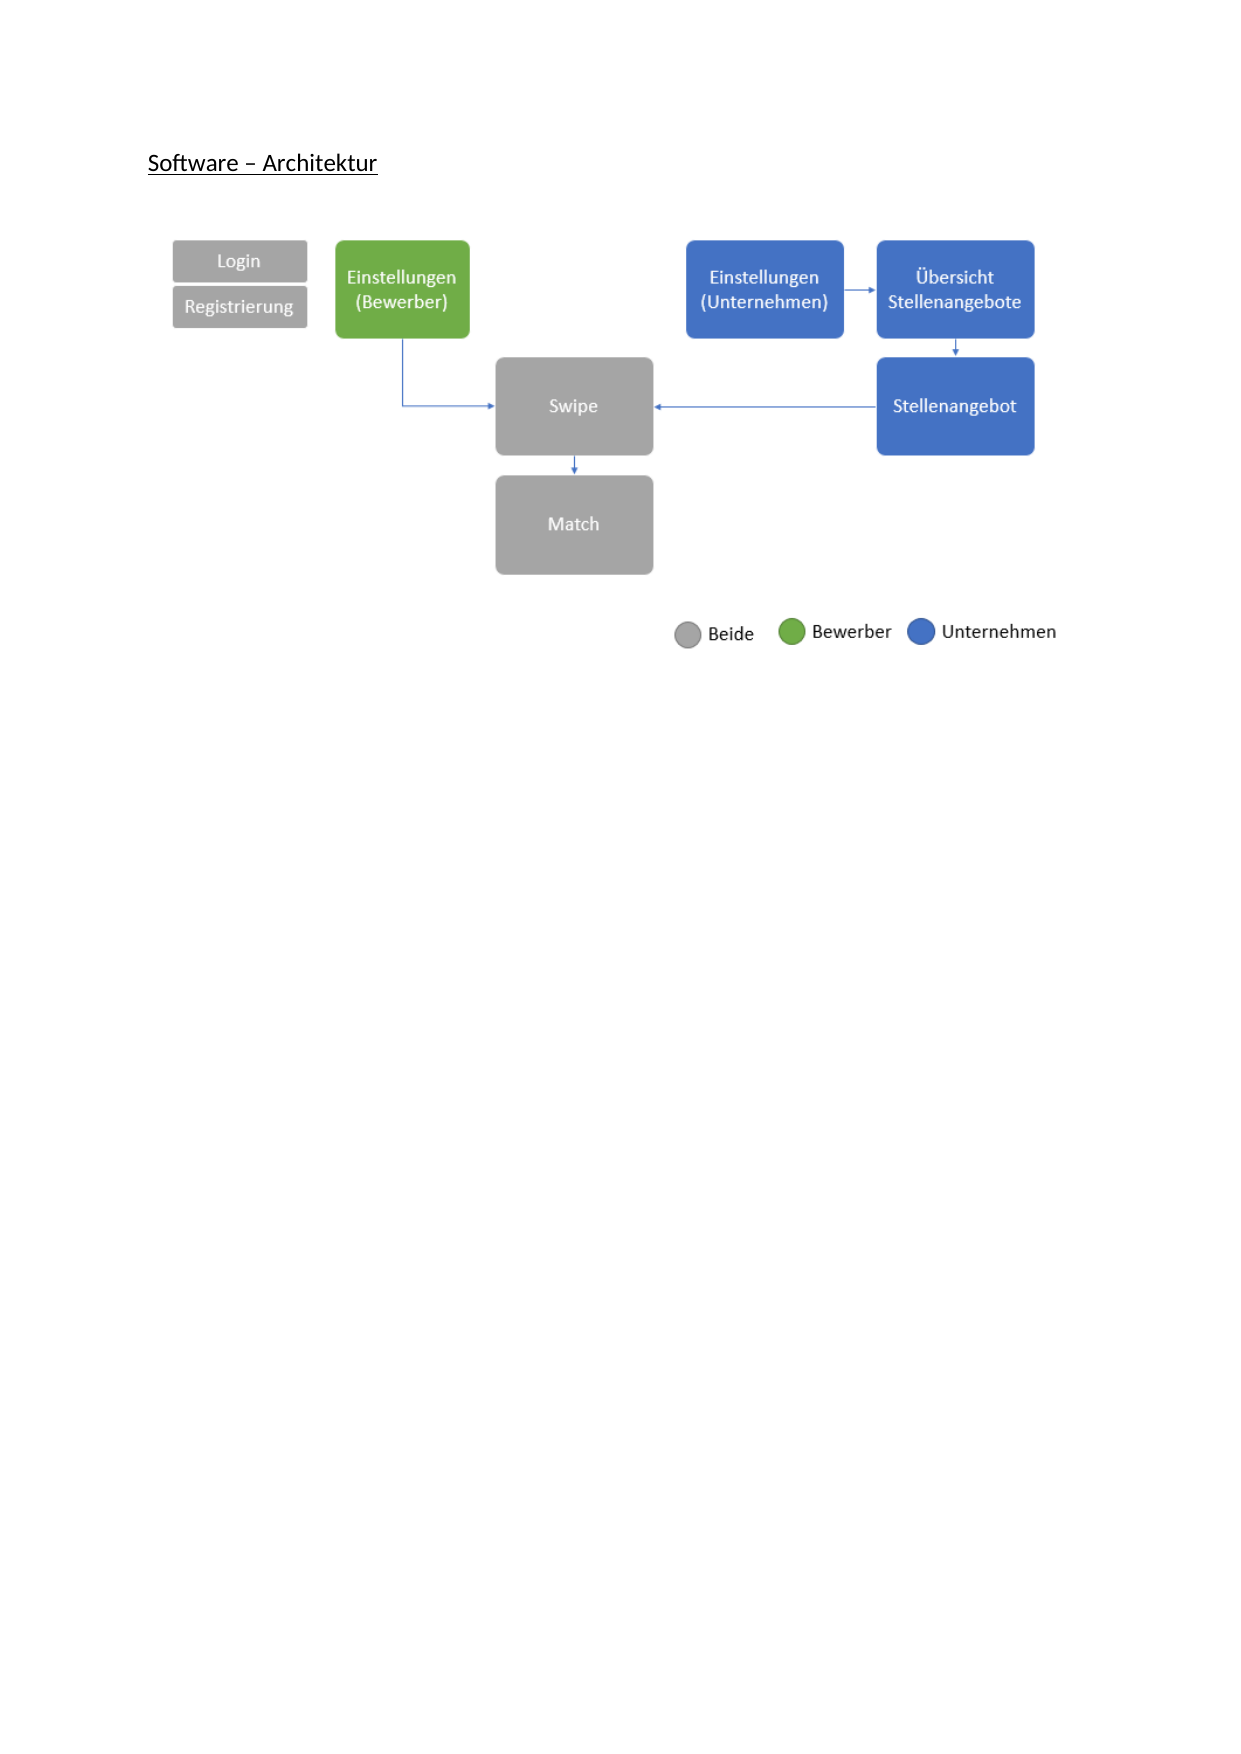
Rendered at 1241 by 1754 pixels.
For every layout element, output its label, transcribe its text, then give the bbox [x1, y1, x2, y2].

text Software – Architektur [148, 148, 1093, 178]
